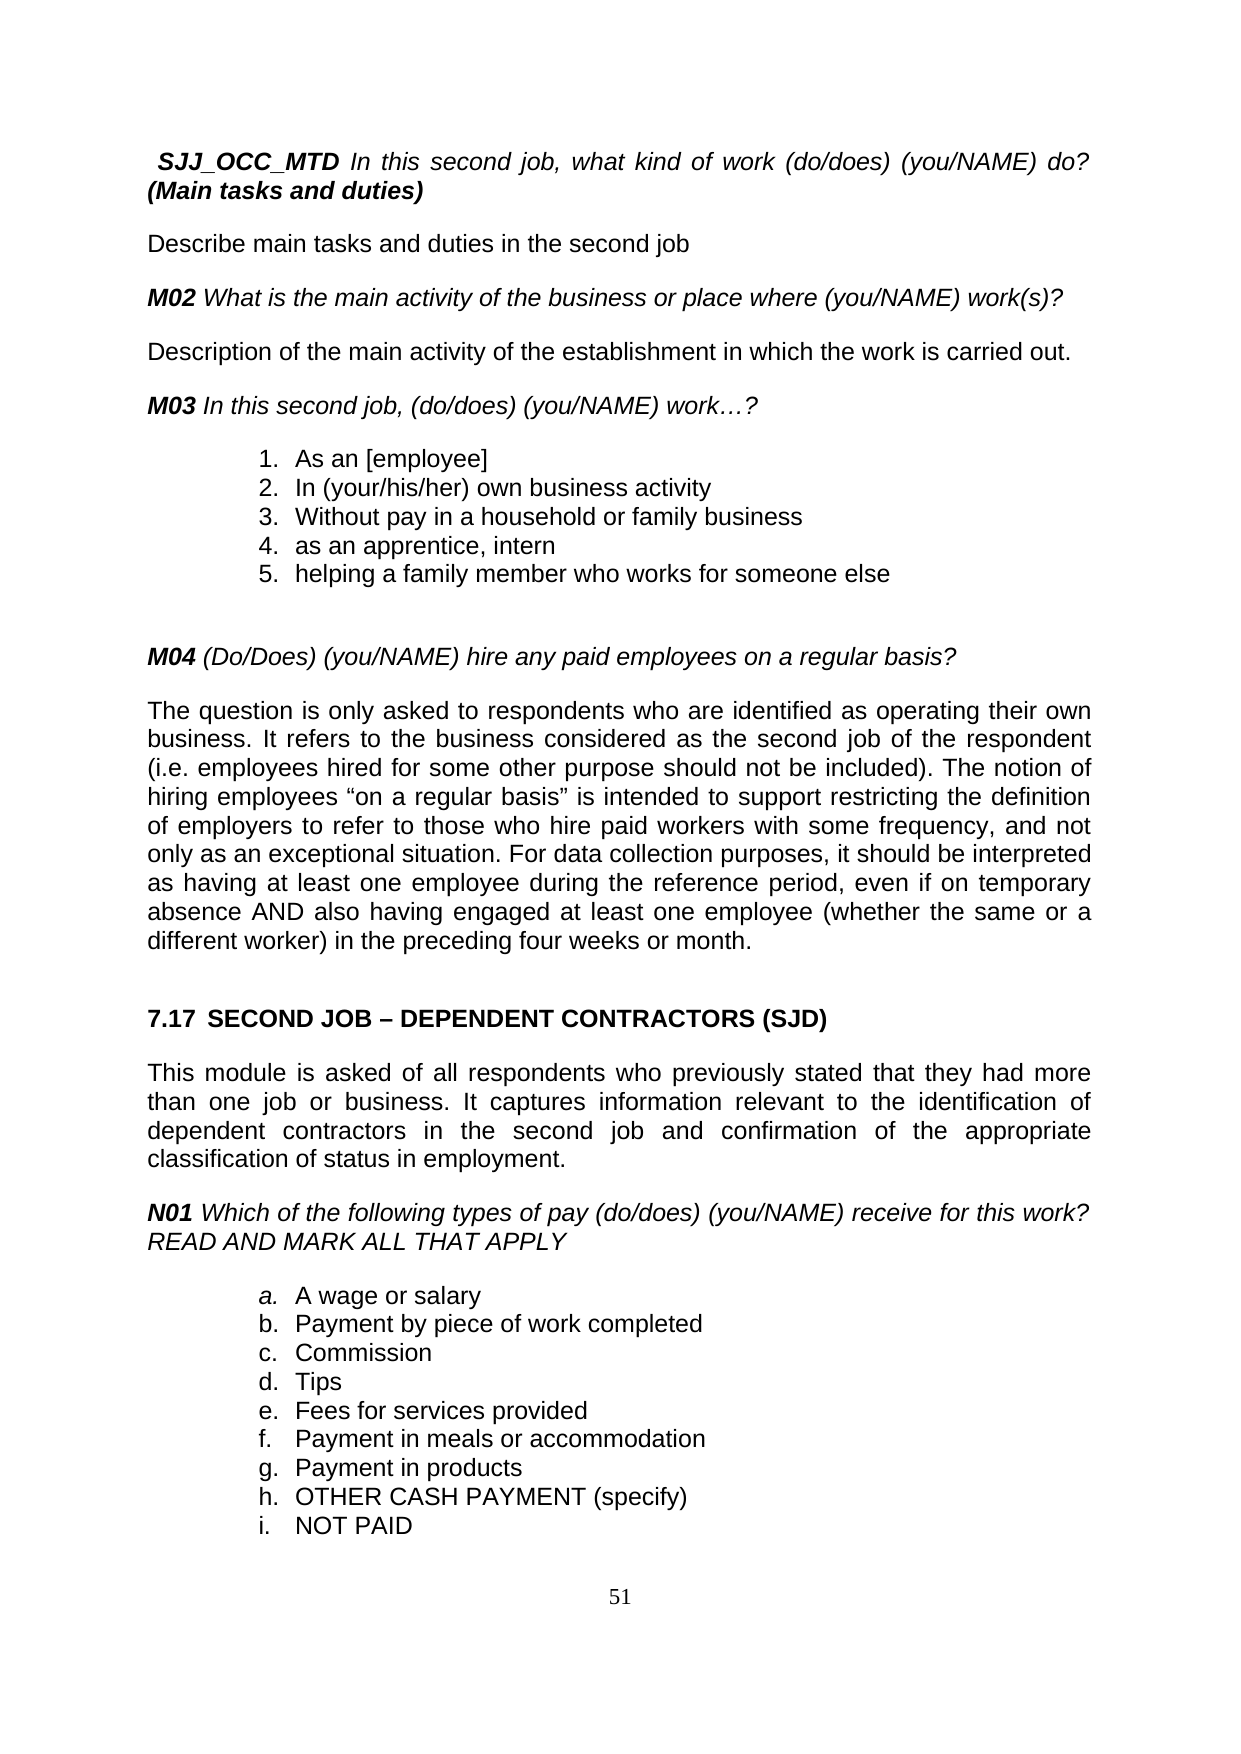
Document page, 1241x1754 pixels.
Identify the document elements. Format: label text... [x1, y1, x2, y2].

text M02 What is the main activity of the business or place where (you/NAME) work(s)? [147, 283, 1093, 312]
text This module is asked of all respondents who previously stated that they had more than one job or business. It captures information relevant to the identification of dependent contractors in the second job and confirmation of the appropriate classification of status in employment. [147, 1058, 1093, 1173]
text M03 In this second job, (do/does) (you/NAME) work…? [147, 391, 1093, 419]
text Describe main tasks and duties in the second job [147, 229, 1093, 258]
list NOT PAID [258, 1511, 1093, 1539]
list helping a family member who works for someone else [258, 559, 1093, 588]
list Commission [258, 1338, 1093, 1367]
list Without pay in a household or family business [258, 502, 1093, 531]
list OTHER CASH PAYMENT (specify) [258, 1482, 1093, 1511]
list as an apprentice, intern [258, 531, 1093, 559]
list Payment by piece of work completed [258, 1309, 1093, 1338]
text N01 Which of the following types of pay (do/does) (you/NAME) receive for this work? READ AND MARK ALL THAT APPLY [147, 1198, 1093, 1256]
list Fees for services provided [258, 1396, 1093, 1424]
list Tips [258, 1367, 1093, 1396]
list As an [employee] [258, 444, 1093, 473]
text The question is only asked to respondents who are identified as operating their own business. It refers to the business considered as the second job of the respondent (i.e. employees hired for some other purpose should not be included). The notion of hiring employees “on a regular basis” is intended to support restricting the definition of employers to refer to those who hire paid workers with some frequency, and not only as an exceptional situation. For data collection purposes, it should be interpreted as having at least one employee during the reference period, even if on temporary absence AND also having engaged at least one employee (whether the same or a different worker) in the preceding four weeks or month. [147, 696, 1093, 954]
text SJJ_OCC_MTD In this second job, what kind of work (do/does) (you/NAME) do? (Main tasks and duties) [147, 147, 1093, 204]
subtitle SECOND JOB – DEPENDENT CONTRACTORS (SJD) [147, 1004, 1093, 1033]
list Payment in meals or accommodation [258, 1424, 1093, 1453]
list A wage or salary [258, 1281, 1093, 1309]
text M04 (Do/Does) (you/NAME) hire any paid employees on a regular basis? [147, 642, 1093, 671]
list In (your/his/her) own business activity [258, 473, 1093, 502]
list Payment in products [258, 1453, 1093, 1482]
text Description of the main activity of the establishment in which the work is carried out. [147, 337, 1093, 366]
